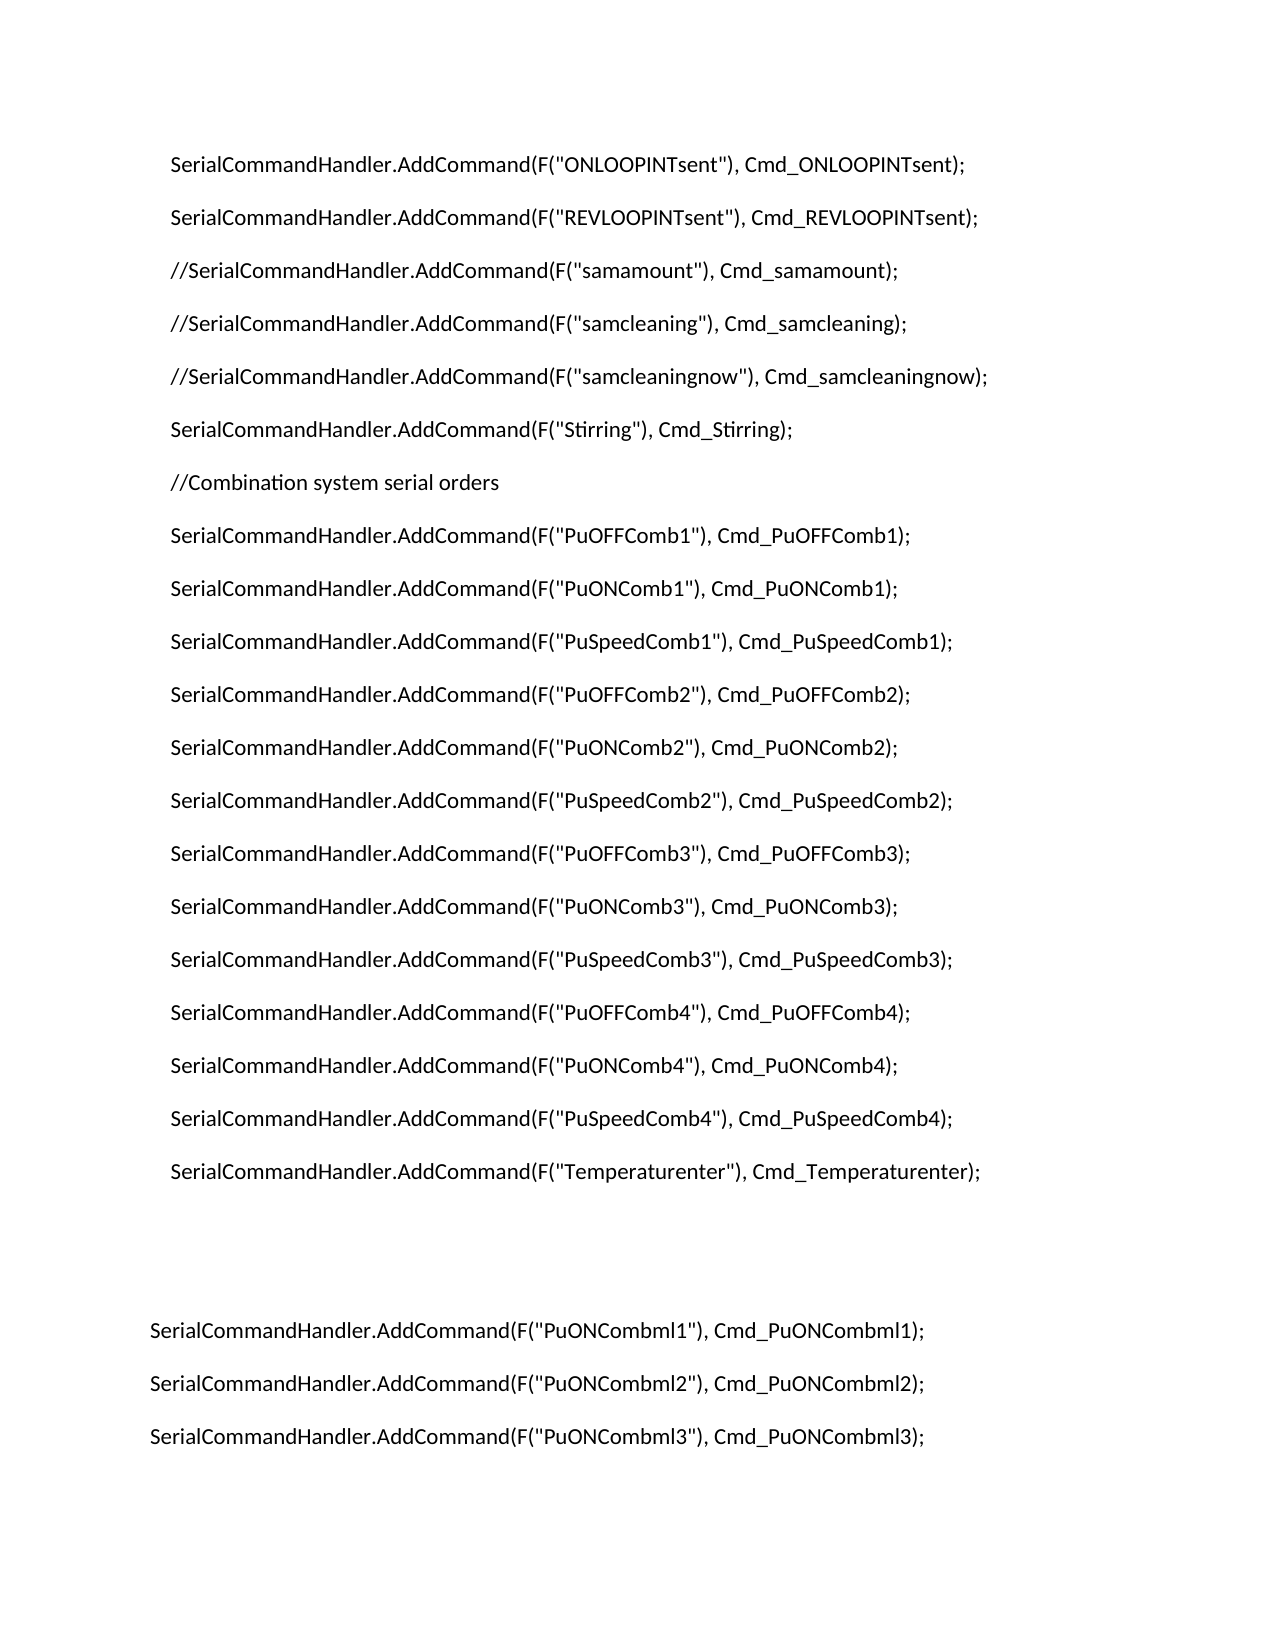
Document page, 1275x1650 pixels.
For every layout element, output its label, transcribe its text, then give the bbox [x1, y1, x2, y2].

text SerialCommandHandler.AddCommand(F("PuOFFComb2"), Cmd_PuOFFComb2); [150, 680, 1125, 708]
text //SerialCommandHandler.AddCommand(F("samcleaningnow"), Cmd_samcleaningnow); [150, 362, 1125, 390]
text //Combination system serial orders [150, 468, 1125, 496]
text SerialCommandHandler.AddCommand(F("PuOFFComb1"), Cmd_PuOFFComb1); [150, 521, 1125, 549]
text SerialCommandHandler.AddCommand(F("PuSpeedComb4"), Cmd_PuSpeedComb4); [150, 1104, 1125, 1132]
text SerialCommandHandler.AddCommand(F("PuSpeedComb1"), Cmd_PuSpeedComb1); [150, 627, 1125, 655]
text SerialCommandHandler.AddCommand(F("PuONCombml2"), Cmd_PuONCombml2); [150, 1369, 1125, 1397]
text SerialCommandHandler.AddCommand(F("PuSpeedComb2"), Cmd_PuSpeedComb2); [150, 786, 1125, 814]
text SerialCommandHandler.AddCommand(F("Stirring"), Cmd_Stirring); [150, 415, 1125, 443]
text //SerialCommandHandler.AddCommand(F("samcleaning"), Cmd_samcleaning); [150, 309, 1125, 337]
text SerialCommandHandler.AddCommand(F("PuONComb1"), Cmd_PuONComb1); [150, 574, 1125, 602]
text SerialCommandHandler.AddCommand(F("PuOFFComb4"), Cmd_PuOFFComb4); [150, 998, 1125, 1026]
text SerialCommandHandler.AddCommand(F("PuONComb3"), Cmd_PuONComb3); [150, 892, 1125, 920]
text SerialCommandHandler.AddCommand(F("PuONComb4"), Cmd_PuONComb4); [150, 1051, 1125, 1079]
text SerialCommandHandler.AddCommand(F("REVLOOPINTsent"), Cmd_REVLOOPINTsent); [150, 203, 1125, 231]
text //SerialCommandHandler.AddCommand(F("samamount"), Cmd_samamount); [150, 256, 1125, 284]
text SerialCommandHandler.AddCommand(F("PuOFFComb3"), Cmd_PuOFFComb3); [150, 839, 1125, 867]
text SerialCommandHandler.AddCommand(F("PuSpeedComb3"), Cmd_PuSpeedComb3); [150, 945, 1125, 973]
text SerialCommandHandler.AddCommand(F("PuONCombml3"), Cmd_PuONCombml3); [150, 1422, 1125, 1451]
text SerialCommandHandler.AddCommand(F("PuONCombml1"), Cmd_PuONCombml1); [150, 1316, 1125, 1344]
text SerialCommandHandler.AddCommand(F("ONLOOPINTsent"), Cmd_ONLOOPINTsent); [150, 150, 1125, 178]
text SerialCommandHandler.AddCommand(F("Temperaturenter"), Cmd_Temperaturenter); [150, 1157, 1125, 1185]
text SerialCommandHandler.AddCommand(F("PuONComb2"), Cmd_PuONComb2); [150, 733, 1125, 761]
